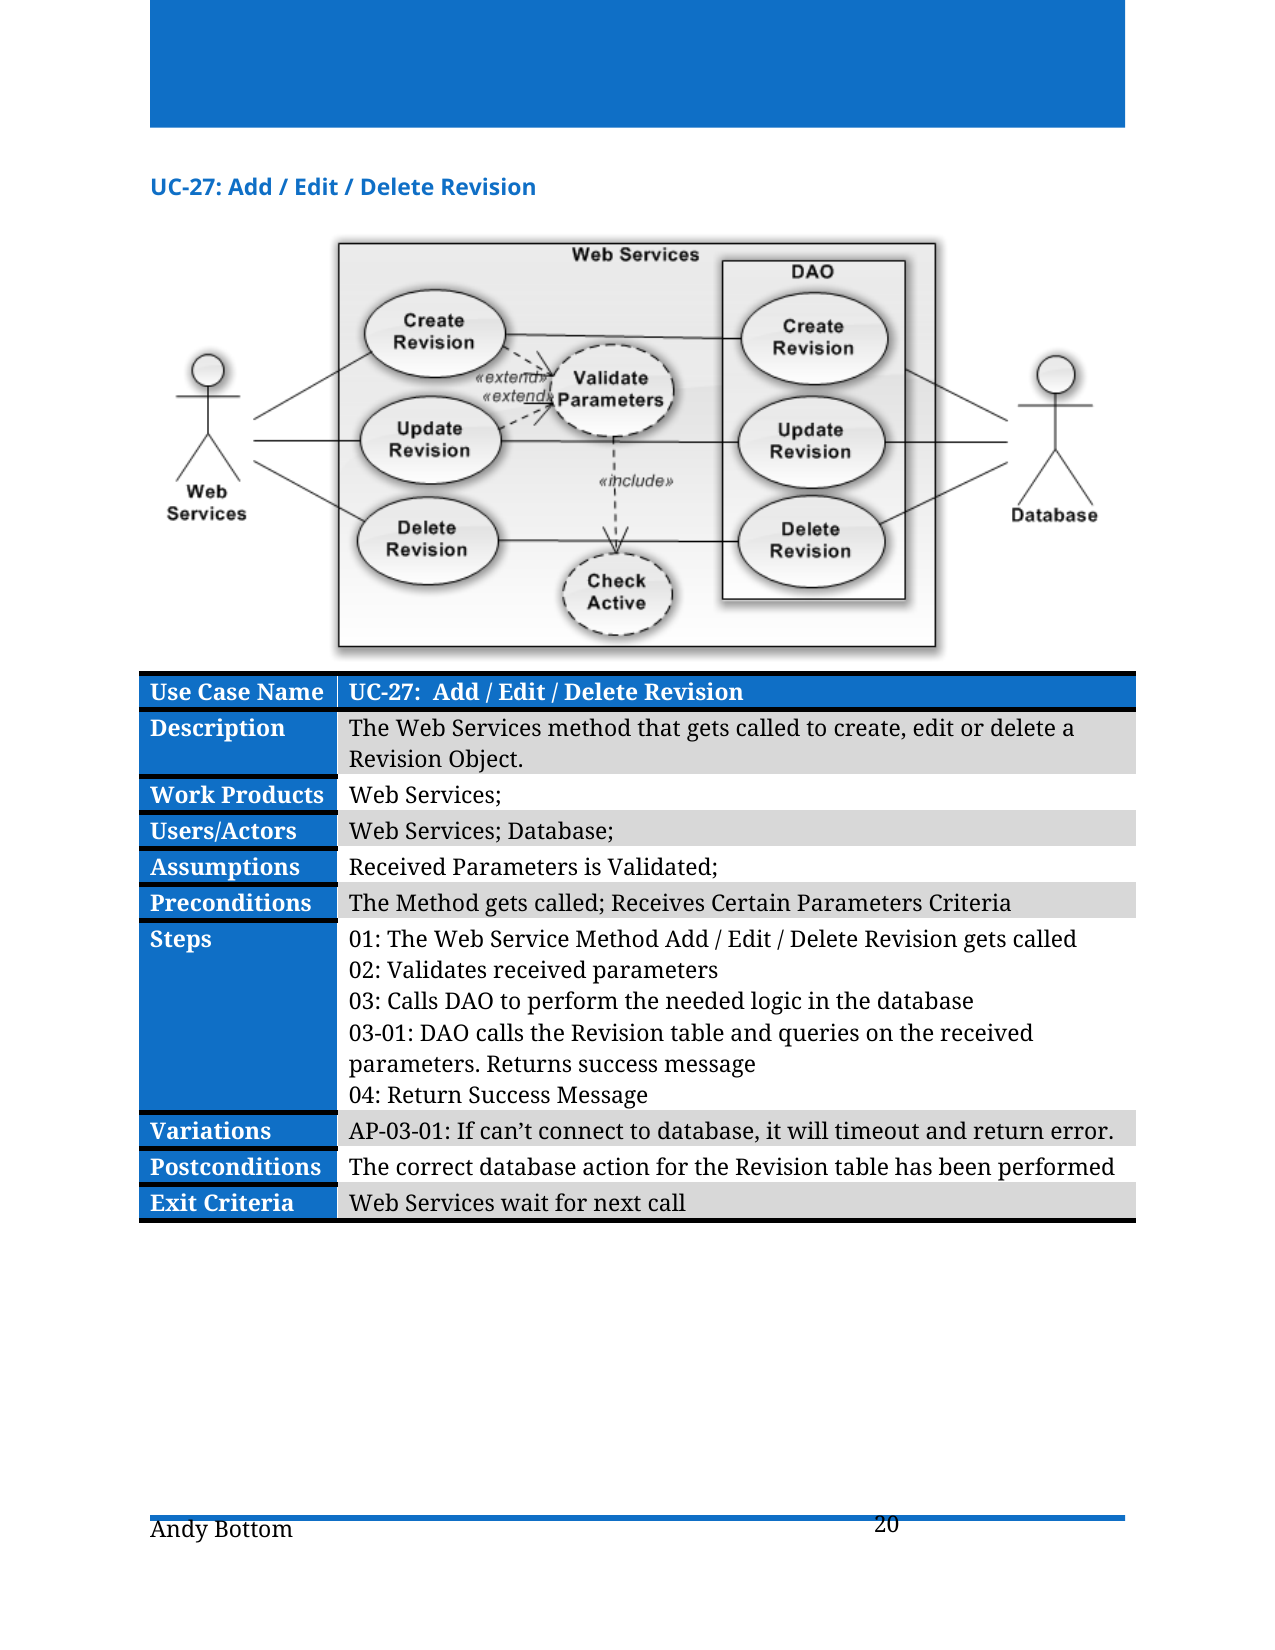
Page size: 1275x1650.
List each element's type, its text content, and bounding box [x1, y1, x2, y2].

table_cell Variations [139, 1115, 337, 1146]
table_cell Users/Actors [139, 815, 337, 846]
table_cell Postconditions [139, 1151, 337, 1182]
table_cell The Web Services method that gets called to create, edit or delete a Revision Object. [338, 712, 1136, 774]
picture [150, 233, 1125, 671]
table_cell Assumptions [139, 851, 337, 882]
table_cell Received Parameters is Validated; [338, 846, 1136, 882]
table_cell The Method gets called; Receives Certain Parameters Criteria [338, 882, 1136, 918]
table_cell AP-03-01: If can’t connect to database, it will timeout and return error. [338, 1110, 1136, 1146]
table_cell Web Services; [338, 774, 1136, 810]
table_cell Web Services; Database; [338, 810, 1136, 846]
table_cell Description [139, 712, 337, 774]
table_header UC-27: Add / Edit / Delete Revision [338, 676, 1136, 707]
table_cell Steps [139, 923, 337, 1110]
subtitle UC-27: Add / Edit / Delete Revision [150, 171, 1125, 202]
table_cell 01: The Web Service Method Add / Edit / Delete Revision gets called 02: Validates received parameters 03: Calls DAO to perform the needed logic in the database 03-01: DAO calls the Revision table and queries on the received parameters. Returns success message 04: Return Success Message [338, 918, 1136, 1110]
table_cell Exit Criteria [139, 1187, 337, 1218]
table_cell Preconditions [139, 887, 337, 918]
table_cell The correct database action for the Revision table has been performed [338, 1146, 1136, 1182]
table_cell Web Services wait for next call [338, 1182, 1136, 1218]
table_cell Work Products [139, 779, 337, 810]
table_header Use Case Name [139, 676, 337, 707]
